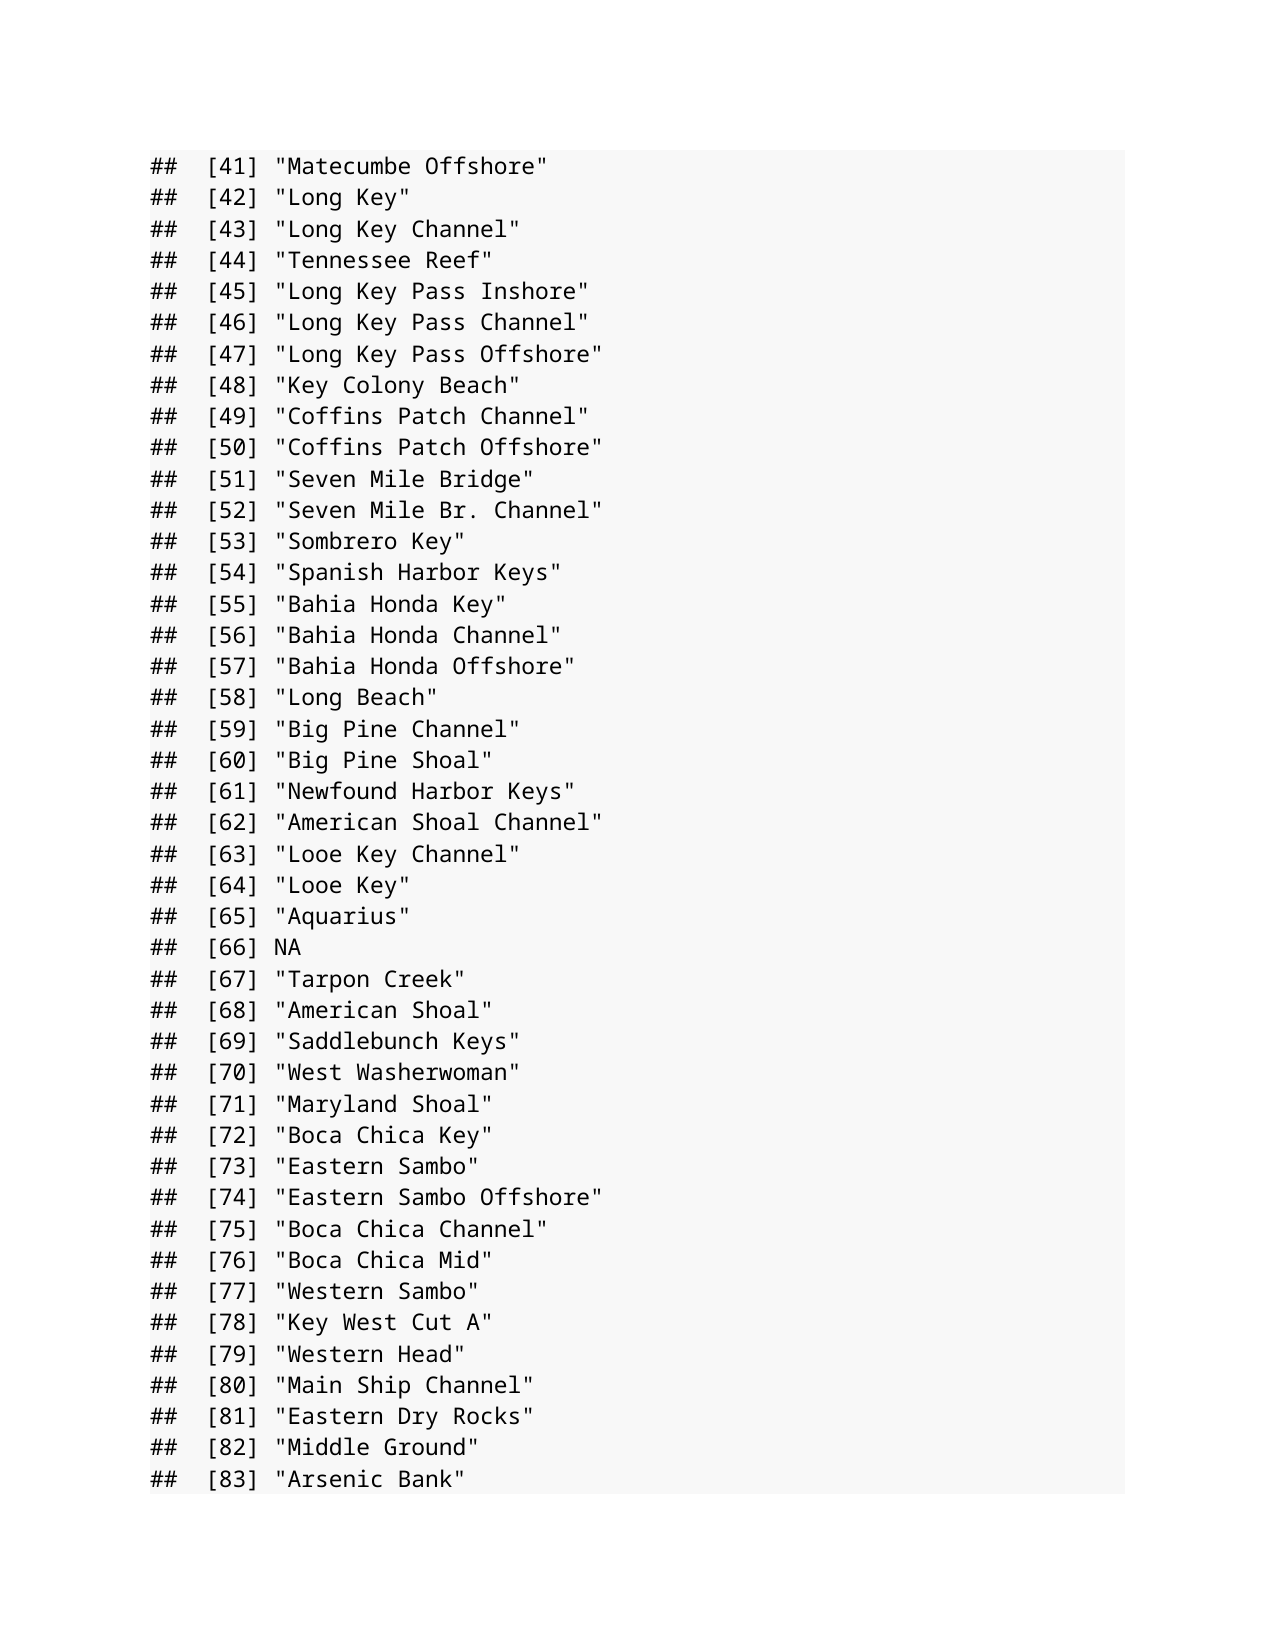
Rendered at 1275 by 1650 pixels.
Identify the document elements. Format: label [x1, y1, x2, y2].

text [150, 150, 1125, 1494]
